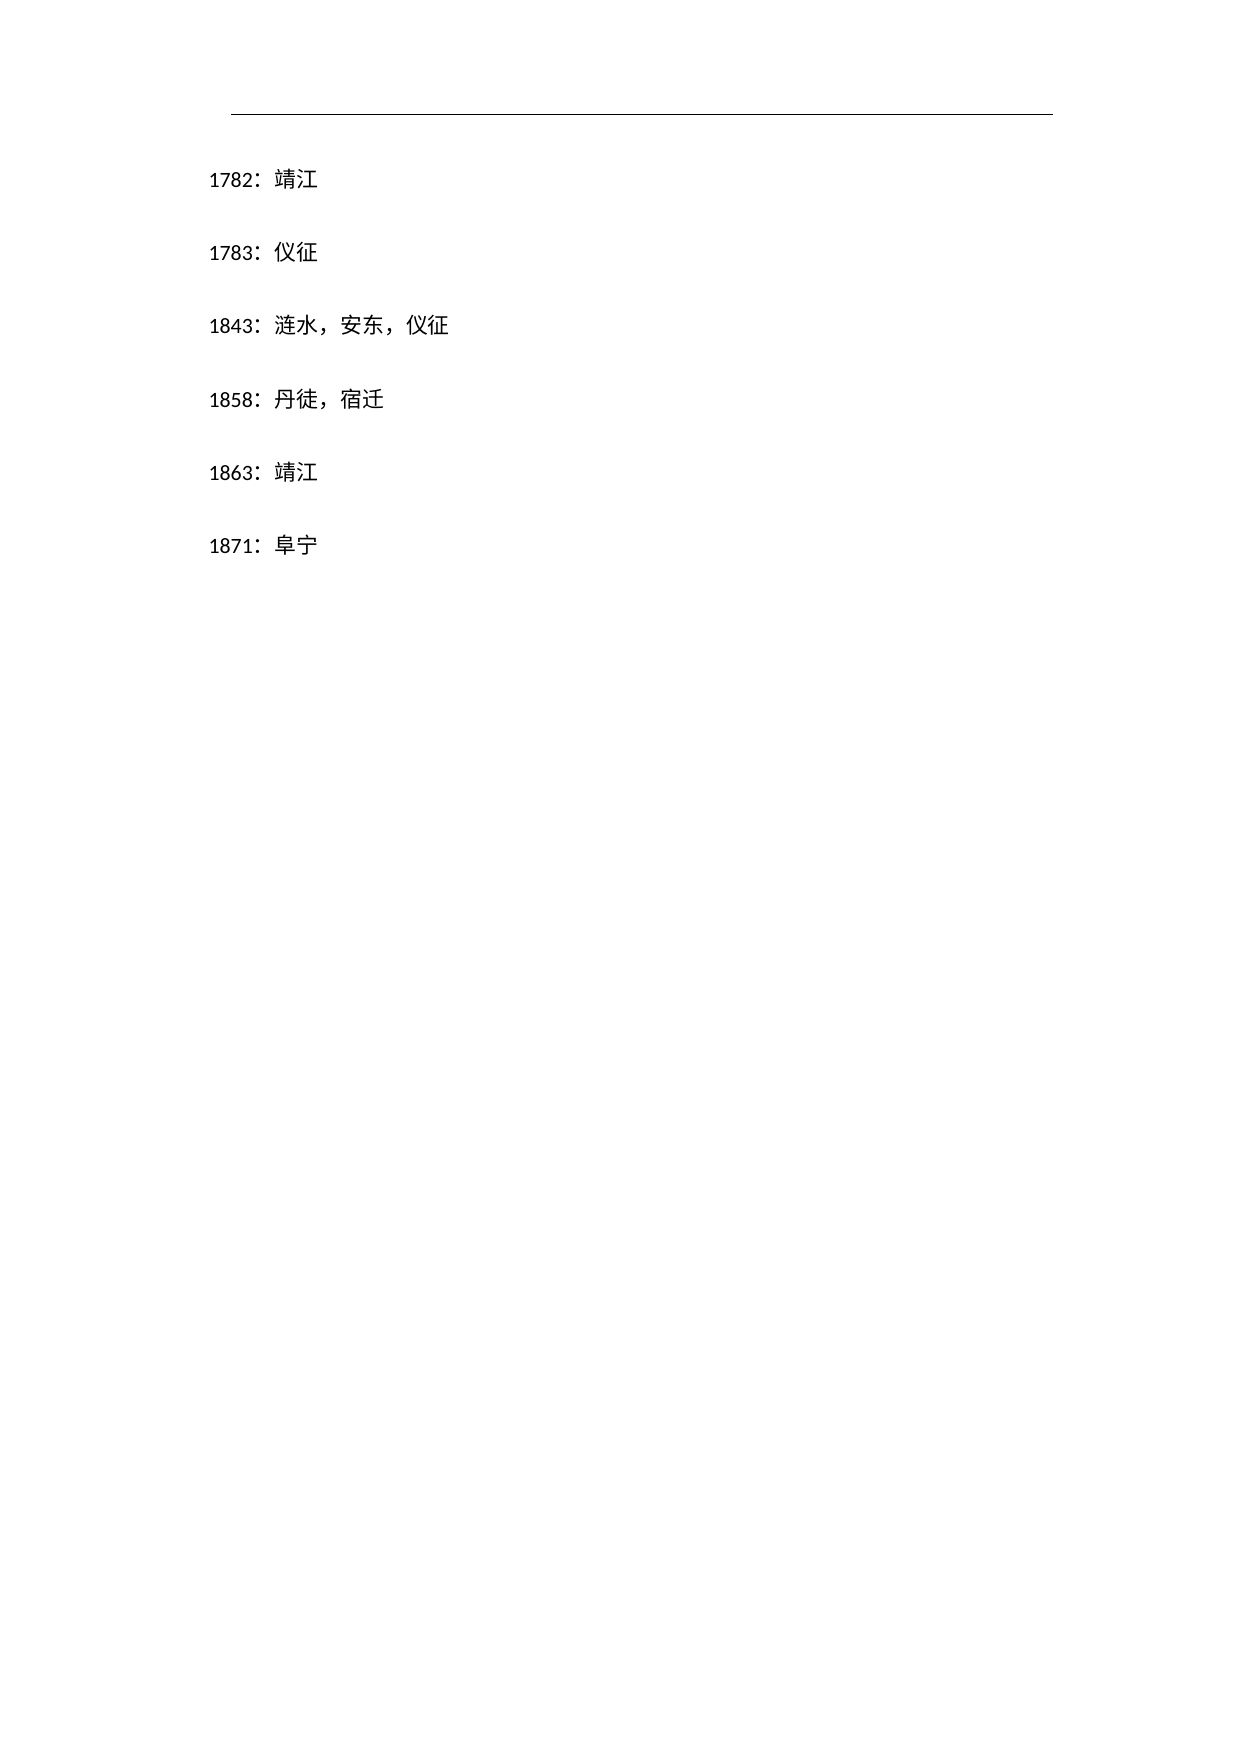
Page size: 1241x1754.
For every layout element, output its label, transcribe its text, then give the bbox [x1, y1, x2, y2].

text 1863：靖江 [208, 455, 1053, 487]
text 1858：丹徒，宿迁 [208, 381, 1053, 414]
text 1783：仪征 [208, 235, 1053, 267]
text 1871：阜宁 [208, 528, 1053, 561]
text 1843：涟水，安东，仪征 [208, 308, 1053, 341]
text 1782：靖江 [208, 161, 1053, 194]
